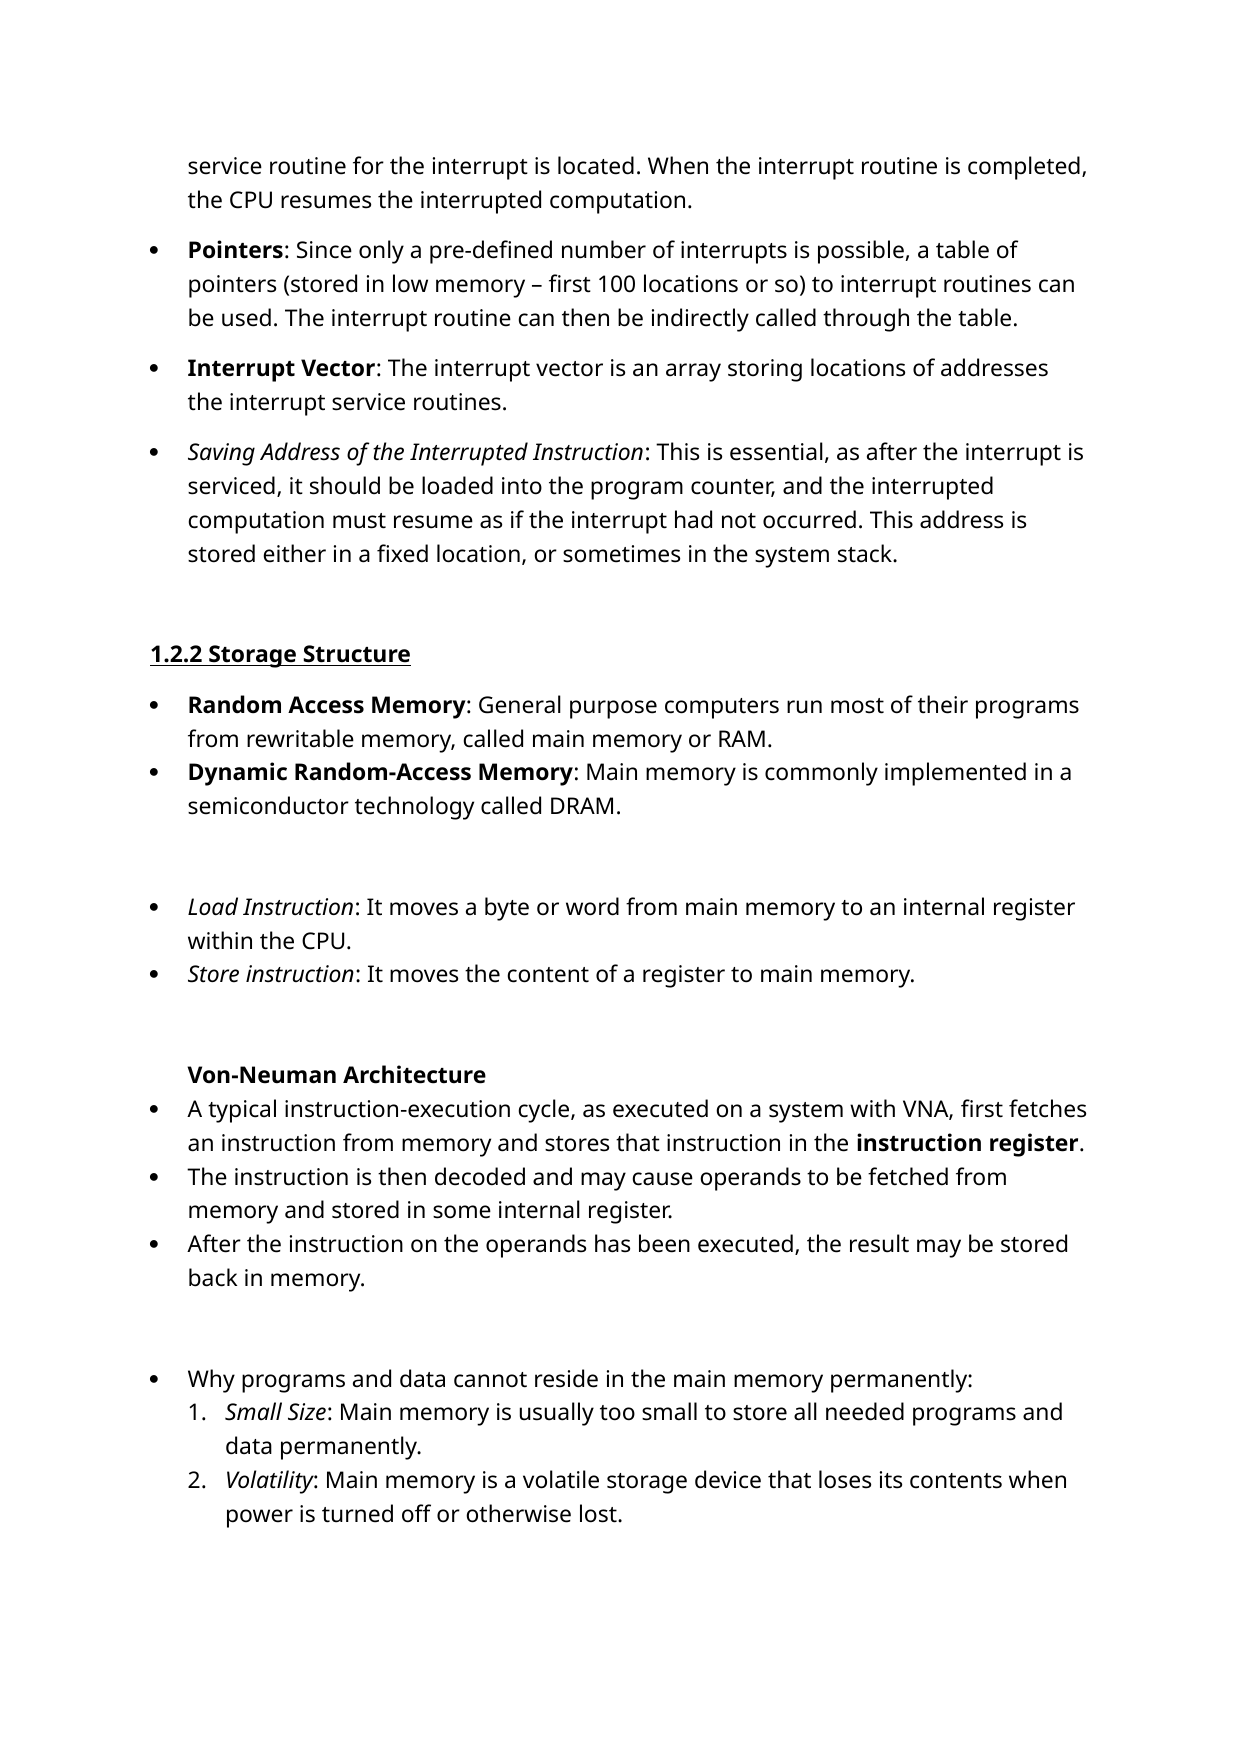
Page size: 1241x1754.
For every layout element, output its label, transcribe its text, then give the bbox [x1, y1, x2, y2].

list Dynamic Random-Access Memory: Main memory is commonly implemented in a semiconductor technology called DRAM. [150, 756, 1090, 821]
list Pointers: Since only a pre-defined number of interrupts is possible, a table of pointers (stored in low memory – first 100 locations or so) to interrupt routines can be used. The interrupt routine can then be indirectly called through the table. [150, 234, 1090, 333]
list Saving Address of the Interrupted Instruction: This is essential, as after the interrupt is serviced, it should be loaded into the program counter, and the interrupted computation must resume as if the interrupt had not occurred. This address is stored either in a fixed location, or sometimes in the system stack. [150, 436, 1090, 569]
list The instruction is then decoded and may cause operands to be fetched from memory and stored in some internal register. [150, 1160, 1090, 1225]
list A typical instruction-execution cycle, as executed on a system with VNA, first fetches an instruction from memory and stores that instruction in the instruction register. [150, 1093, 1090, 1158]
list After the instruction on the operands has been executed, the result may be stored back in memory. [150, 1228, 1090, 1293]
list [150, 150, 1090, 215]
text 1.2.2 Storage Structure [150, 638, 1090, 669]
list Volatility: Main memory is a volatile storage device that loses its contents when power is turned off or otherwise lost. [187, 1464, 1090, 1529]
list Random Access Memory: General purpose computers run most of their programs from rewritable memory, called main memory or RAM. [150, 689, 1090, 754]
list Load Instruction: It moves a byte or word from main memory to an internal register within the CPU. [150, 891, 1090, 956]
list Why programs and data cannot reside in the main memory permanently: [150, 1362, 1090, 1394]
list Interrupt Vector: The interrupt vector is an array storing locations of addresses the interrupt service routines. [150, 352, 1090, 417]
list Store instruction: It moves the content of a register to main memory. [150, 958, 1090, 989]
list Small Size: Main memory is usually too small to store all needed programs and data permanently. [187, 1396, 1090, 1461]
list Von-Neuman Architecture [187, 1059, 1090, 1090]
